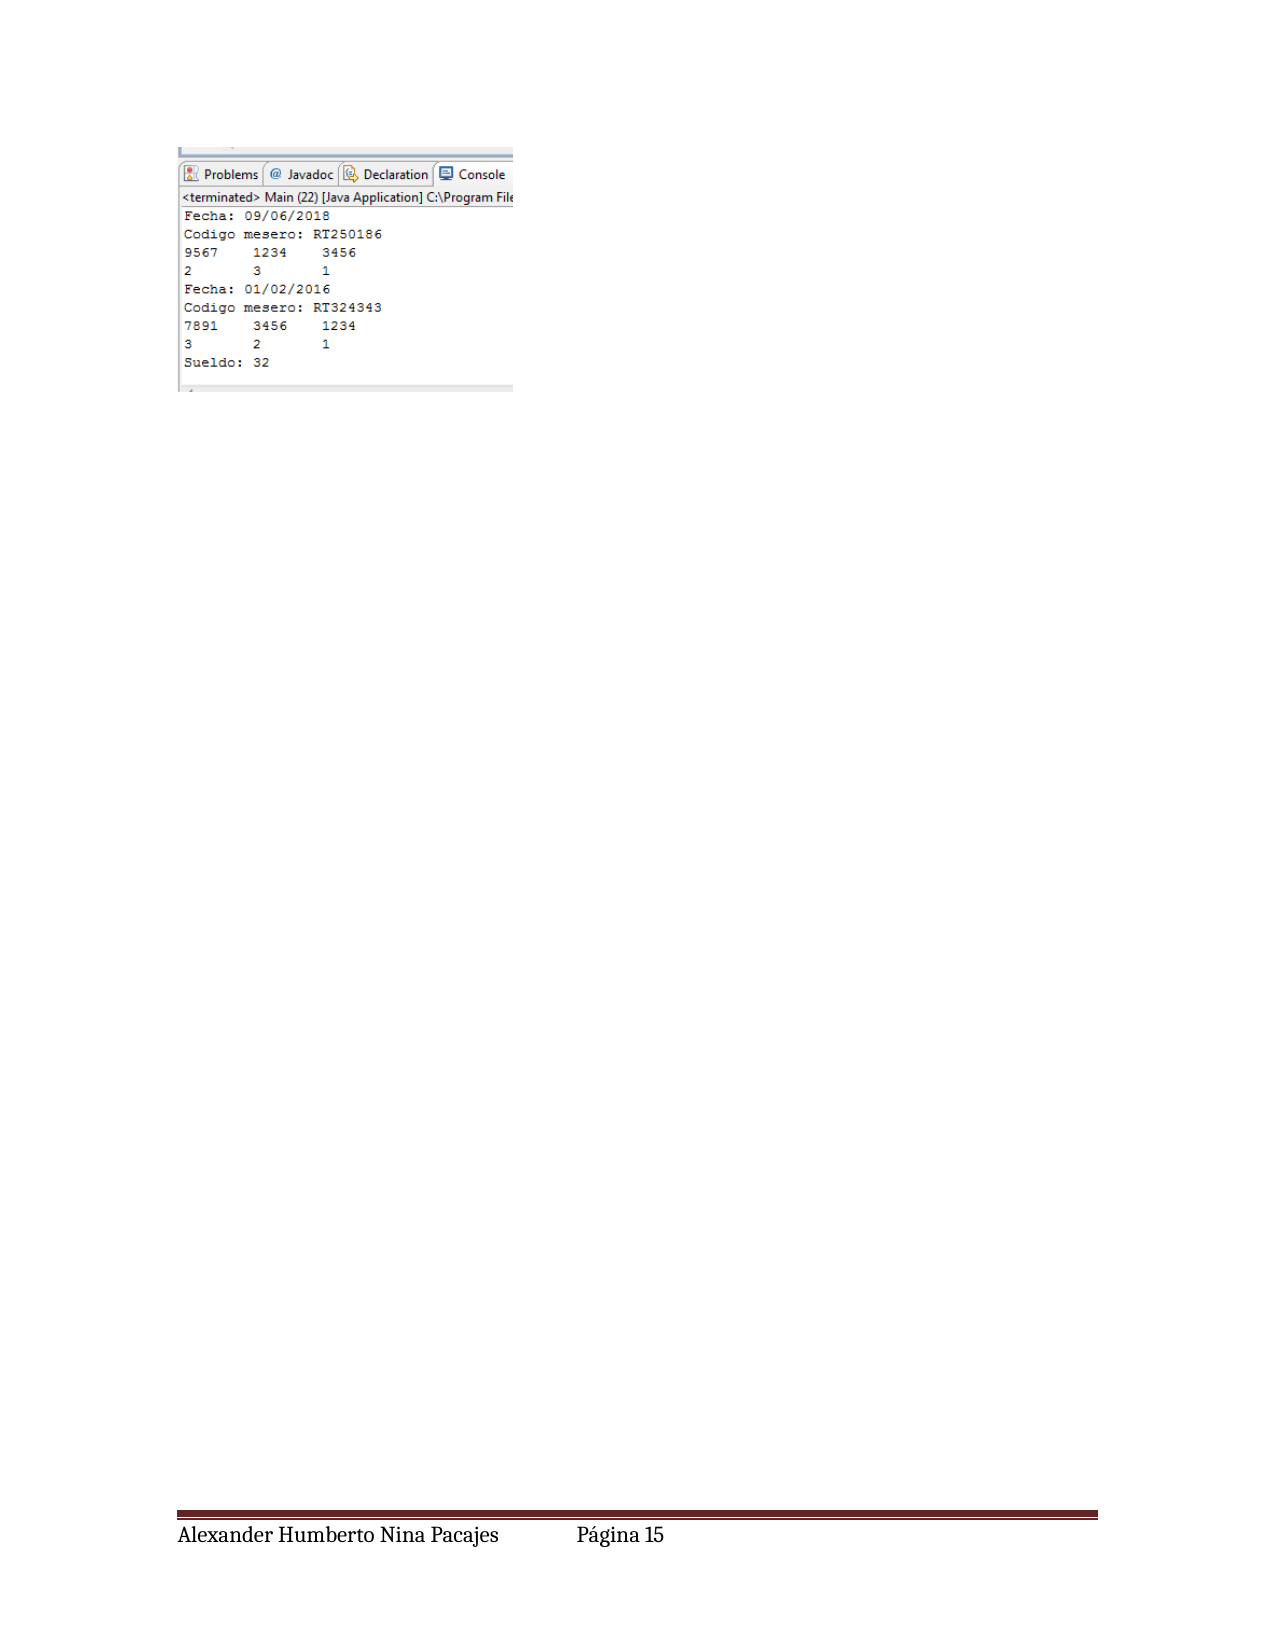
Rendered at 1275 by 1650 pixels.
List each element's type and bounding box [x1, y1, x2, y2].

picture [177, 147, 513, 392]
